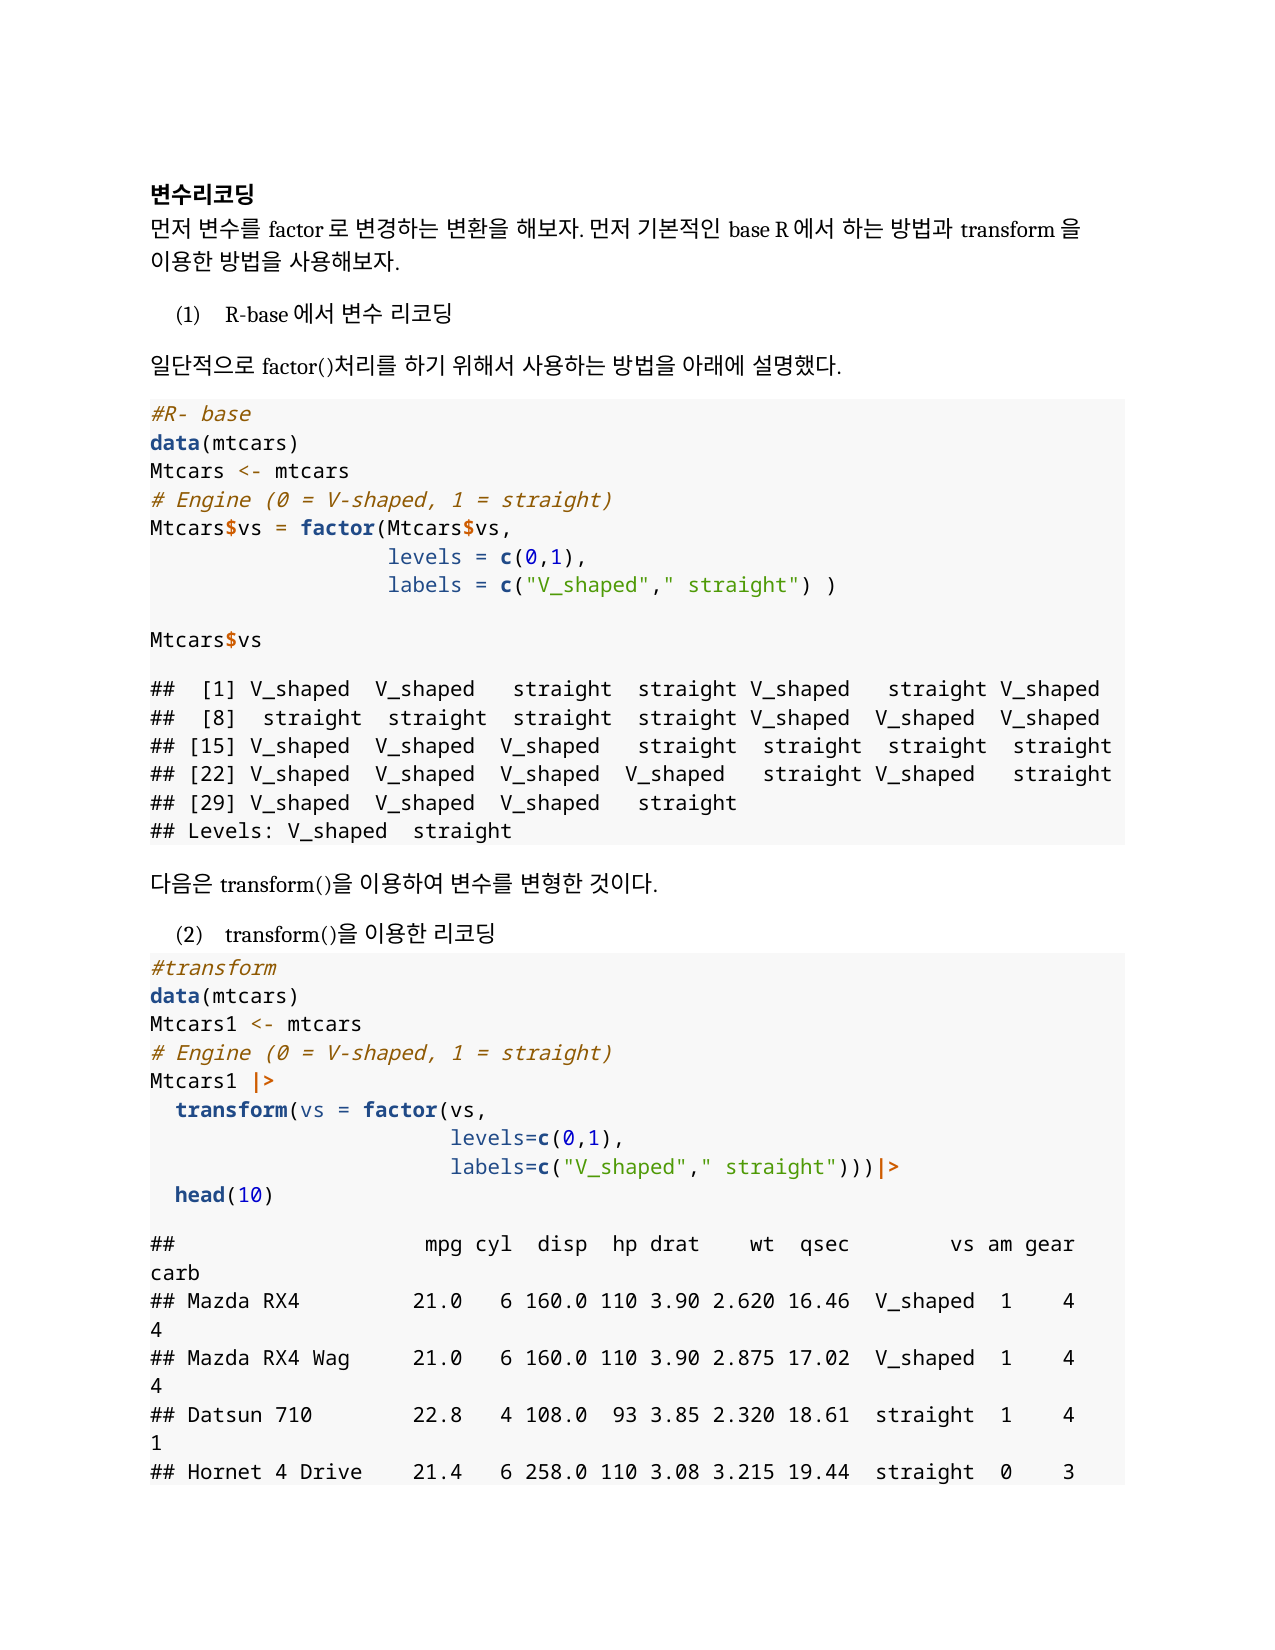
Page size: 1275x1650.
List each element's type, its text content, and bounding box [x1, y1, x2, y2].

text 다음은 transform()을 이용하여 변수를 변형한 것이다. [150, 866, 1125, 899]
text 일단적으로 factor()처리를 하기 위해서 사용하는 방법을 아래에 설명했다. [150, 348, 1125, 381]
text ## [1] V_shaped V_shaped straight straight V_shaped straight V_shaped ## [8] straight straight straight straight V_shaped V_shaped V_shaped ## [15] V_shaped V_shaped V_shaped straight straight straight straight ## [22] V_shaped V_shaped V_shaped V_shaped straight V_shaped straight ## [29] V_shaped V_shaped V_shaped straight ## Levels: V_shaped straight [150, 674, 1125, 845]
text #transform data(mtcars) Mtcars1 <- mtcars # Engine (0 = V-shaped, 1 = straight) Mtcars1 |> transform(vs = factor(vs, levels=c(0,1), labels=c("V_shaped"," straight")))|> head(10) [150, 953, 1125, 1209]
text #R- base data(mtcars) Mtcars <- mtcars # Engine (0 = V-shaped, 1 = straight) Mtcars$vs = factor(Mtcars$vs, levels = c(0,1), labels = c("V_shaped"," straight") ) Mtcars$vs [150, 399, 1125, 653]
list R-base에서 변수 리코딩 [175, 296, 1125, 329]
text 변수리코딩 먼저 변수를 factor로 변경하는 변환을 해보자. 먼저 기본적인 base R에서 하는 방법과 transform을 이용한 방법을 사용해보자. [150, 177, 1125, 277]
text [150, 1229, 1125, 1485]
list transform()을 이용한 리코딩 [175, 918, 1125, 949]
